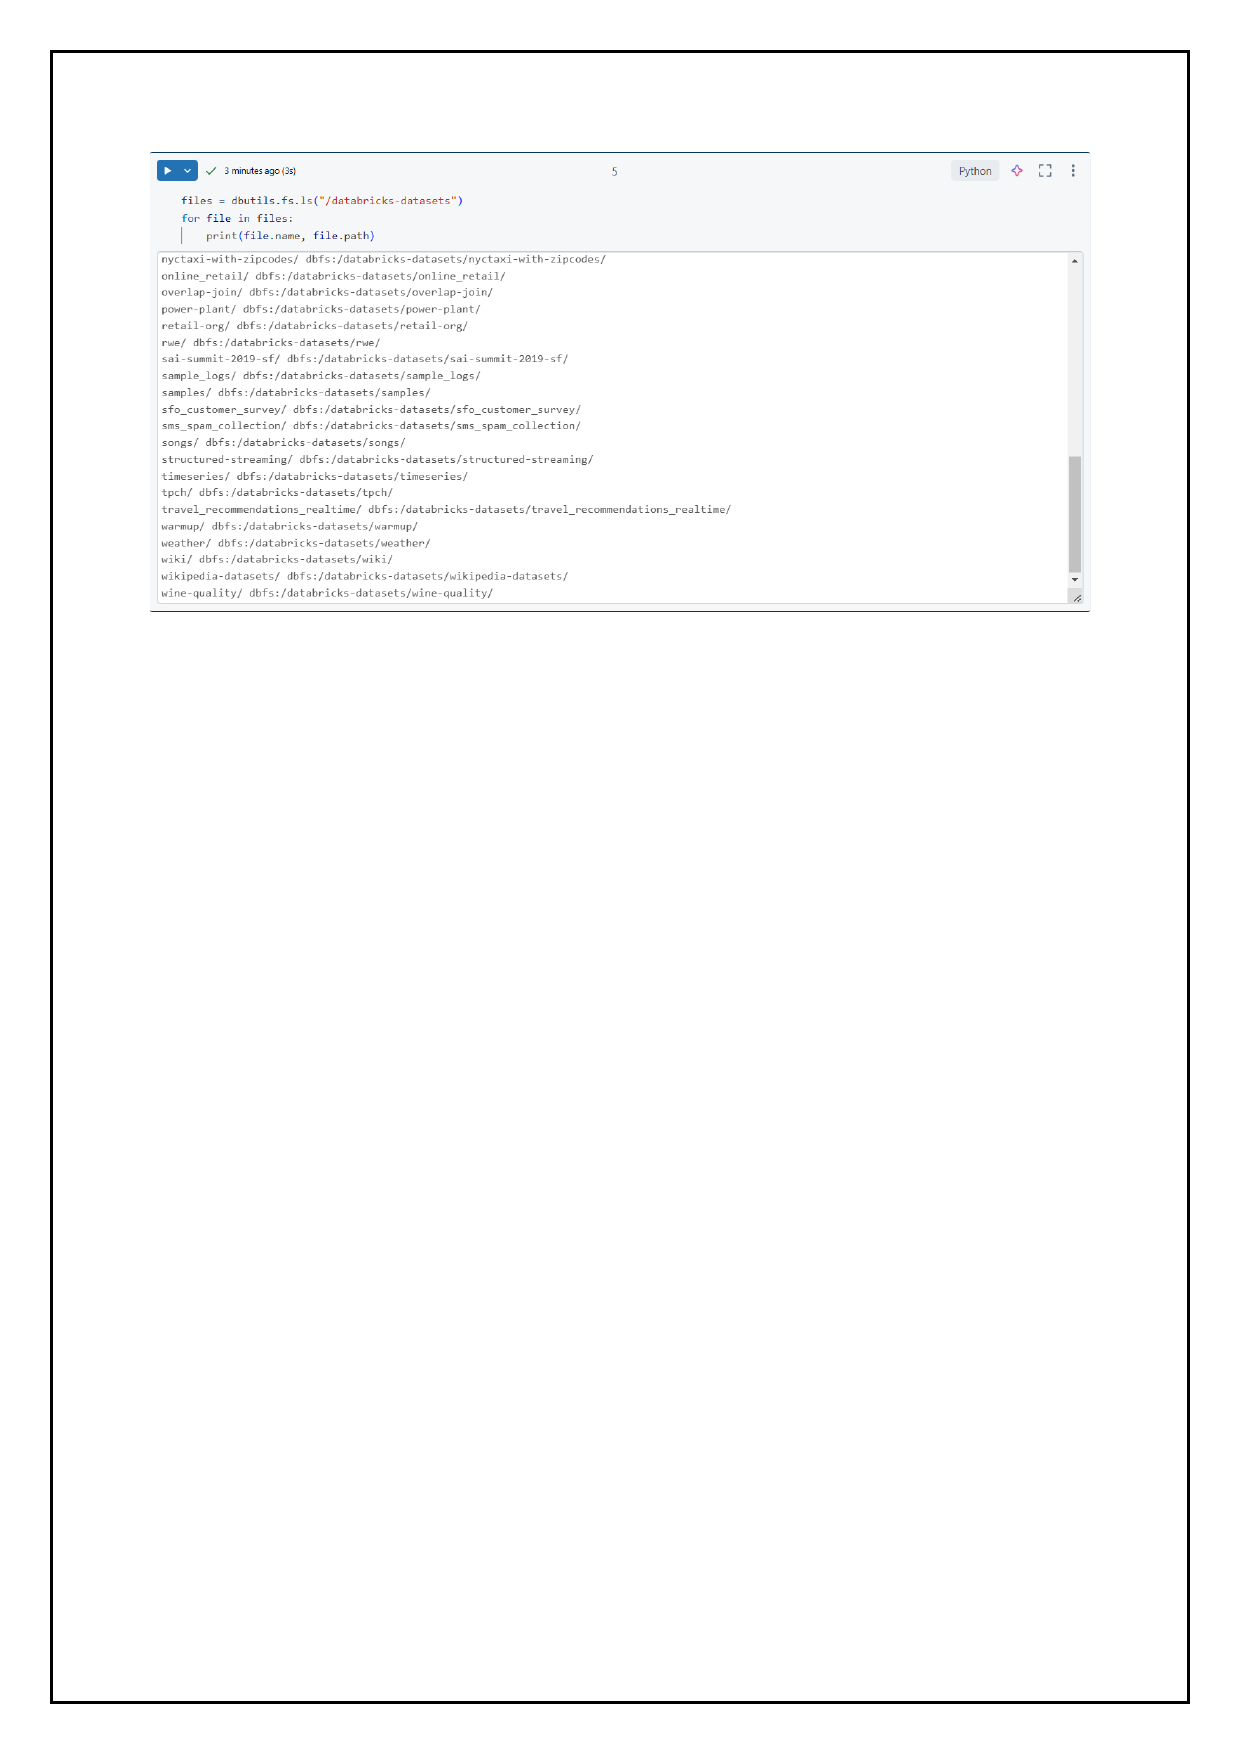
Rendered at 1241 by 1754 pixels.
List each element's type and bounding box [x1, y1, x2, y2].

picture [150, 150, 1091, 615]
